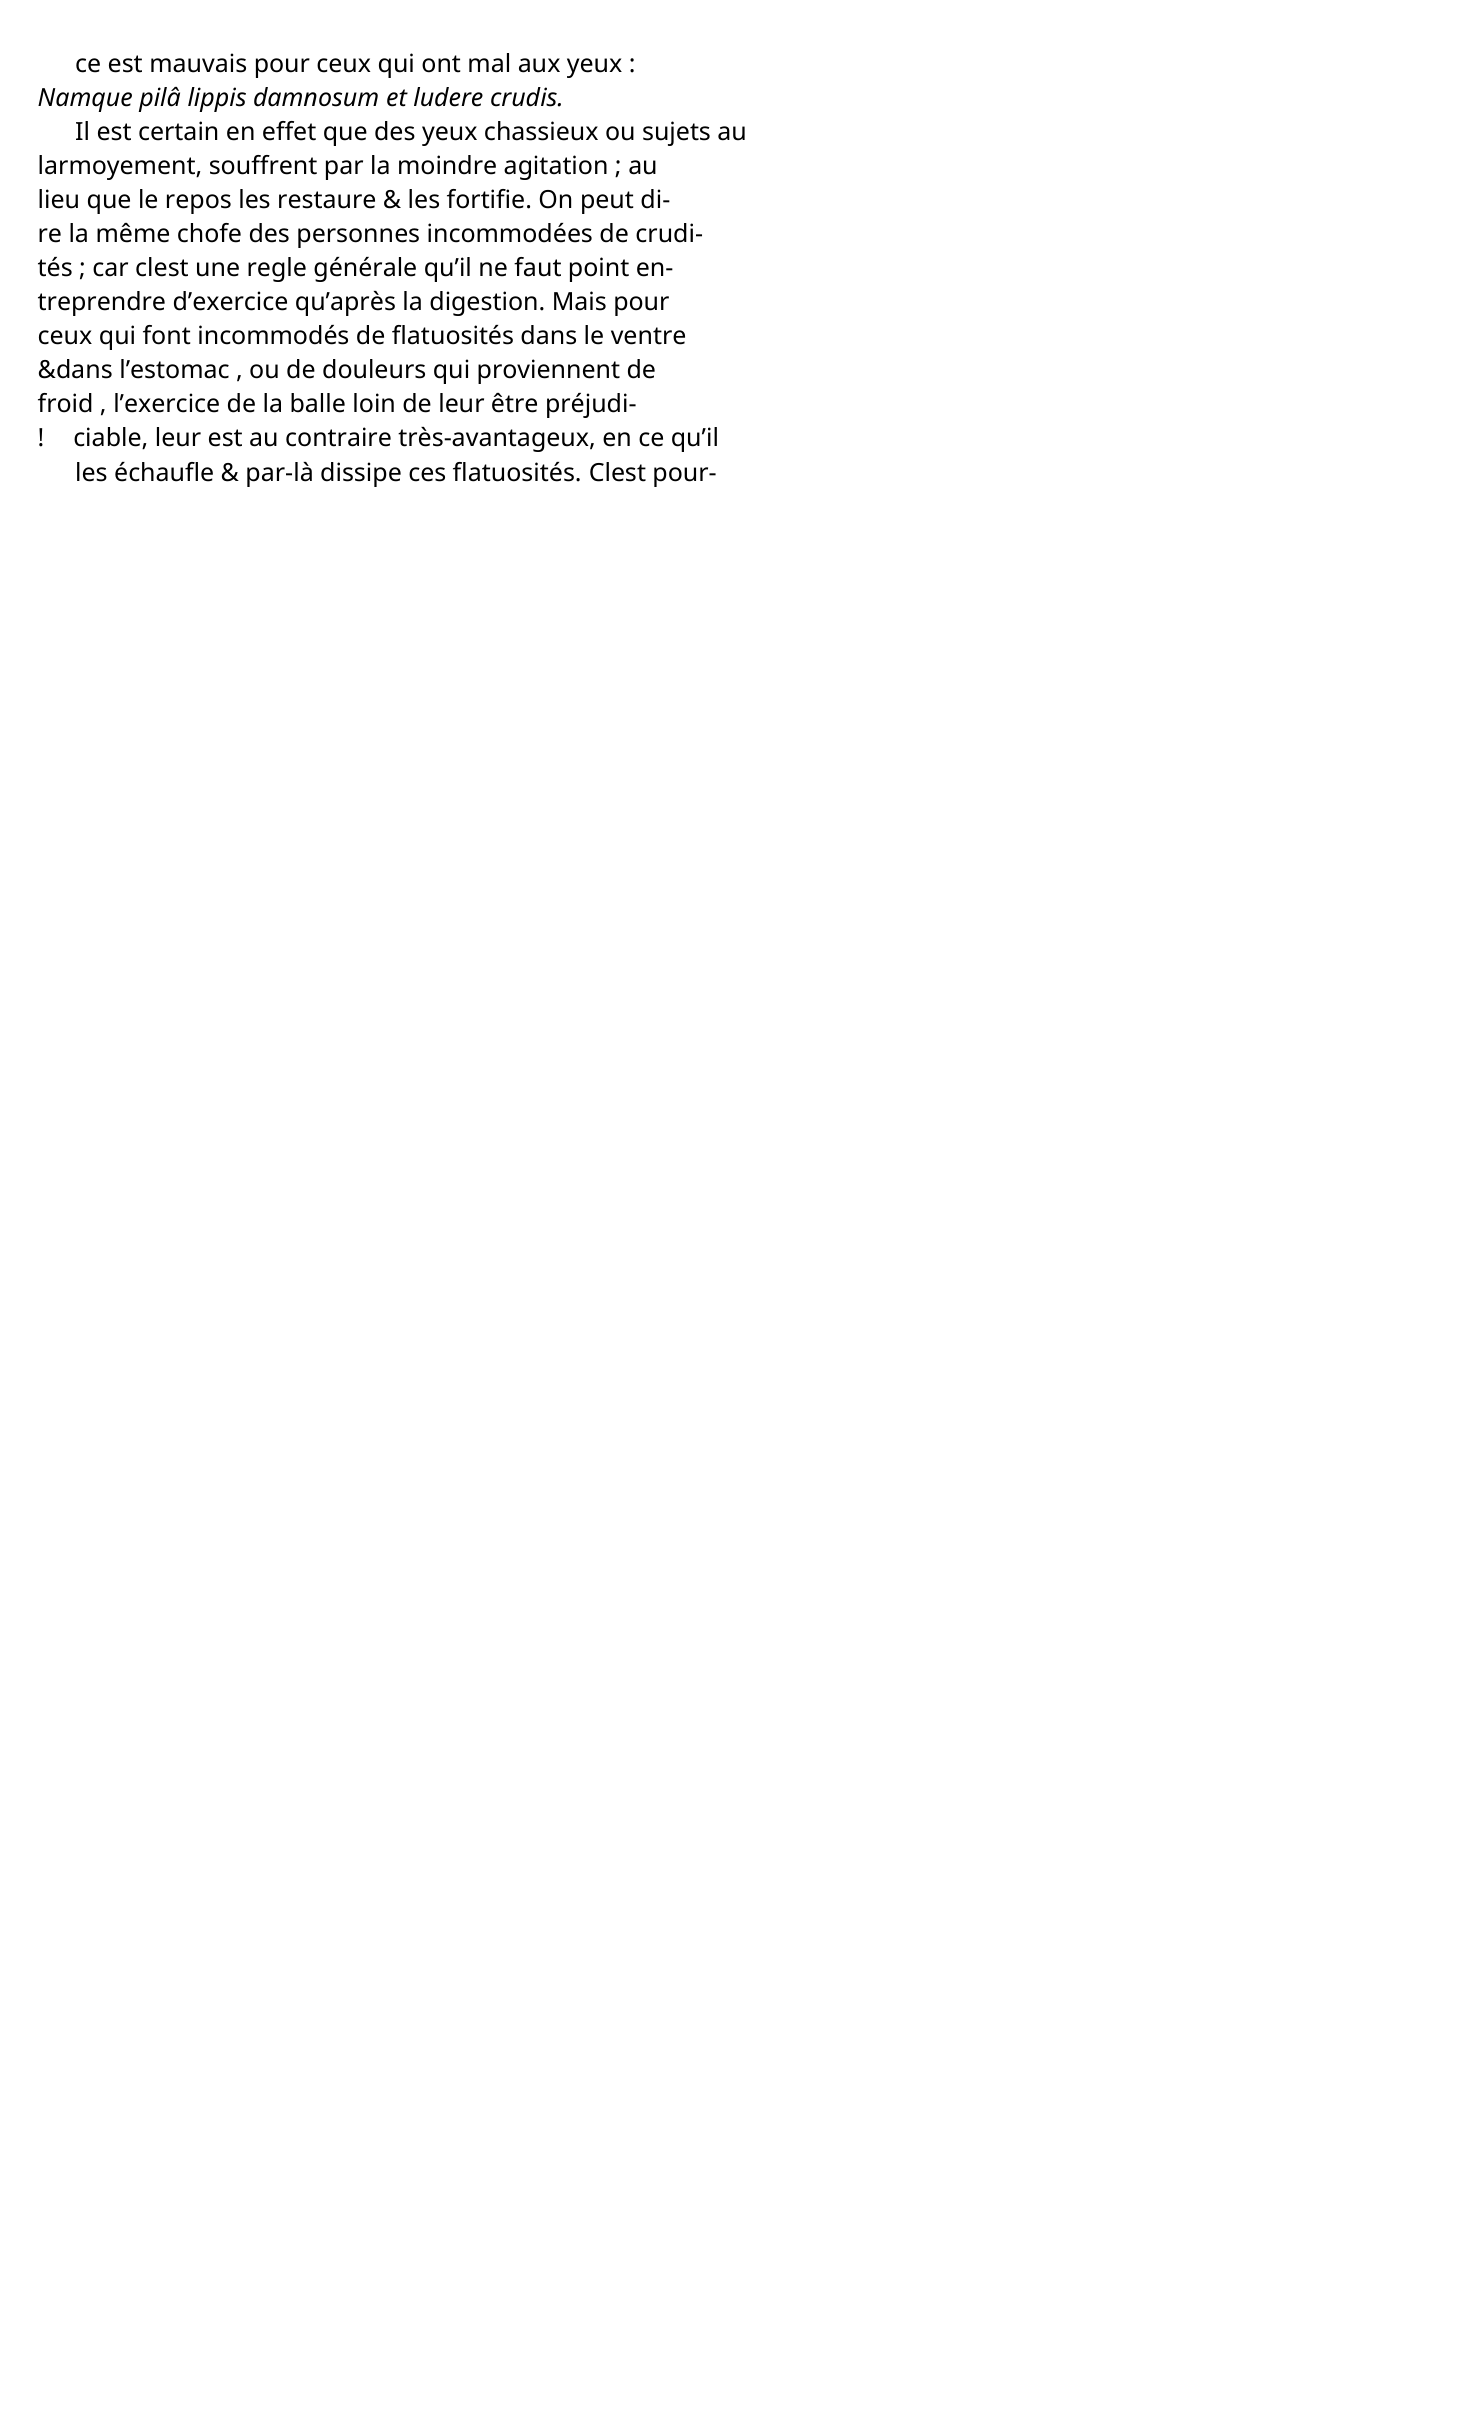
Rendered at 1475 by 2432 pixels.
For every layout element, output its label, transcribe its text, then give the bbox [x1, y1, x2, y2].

text Namque pilâ lippis damnosum et ludere crudis. [37, 79, 1437, 113]
text les échaufle & par-là dissipe ces flatuosités. Clest pour- [37, 454, 1437, 488]
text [37, 45, 1437, 79]
text Il est certain en effet que des yeux chassieux ou sujets au larmoyement, souffrent par la moindre agitation ; au lieu que le repos les restaure & les fortifie. On peut di- re la même chofe des personnes incommodées de crudi- tés ; car clest une regle générale qu’il ne faut point en- treprendre d’exercice qu’après la digestion. Mais pour ceux qui font incommodés de flatuosités dans le ventre &dans l’estomac , ou de douleurs qui proviennent de froid , l’exercice de la balle loin de leur être préjudi- ! ciable, leur est au contraire très-avantageux, en ce qu’il [37, 113, 1437, 454]
